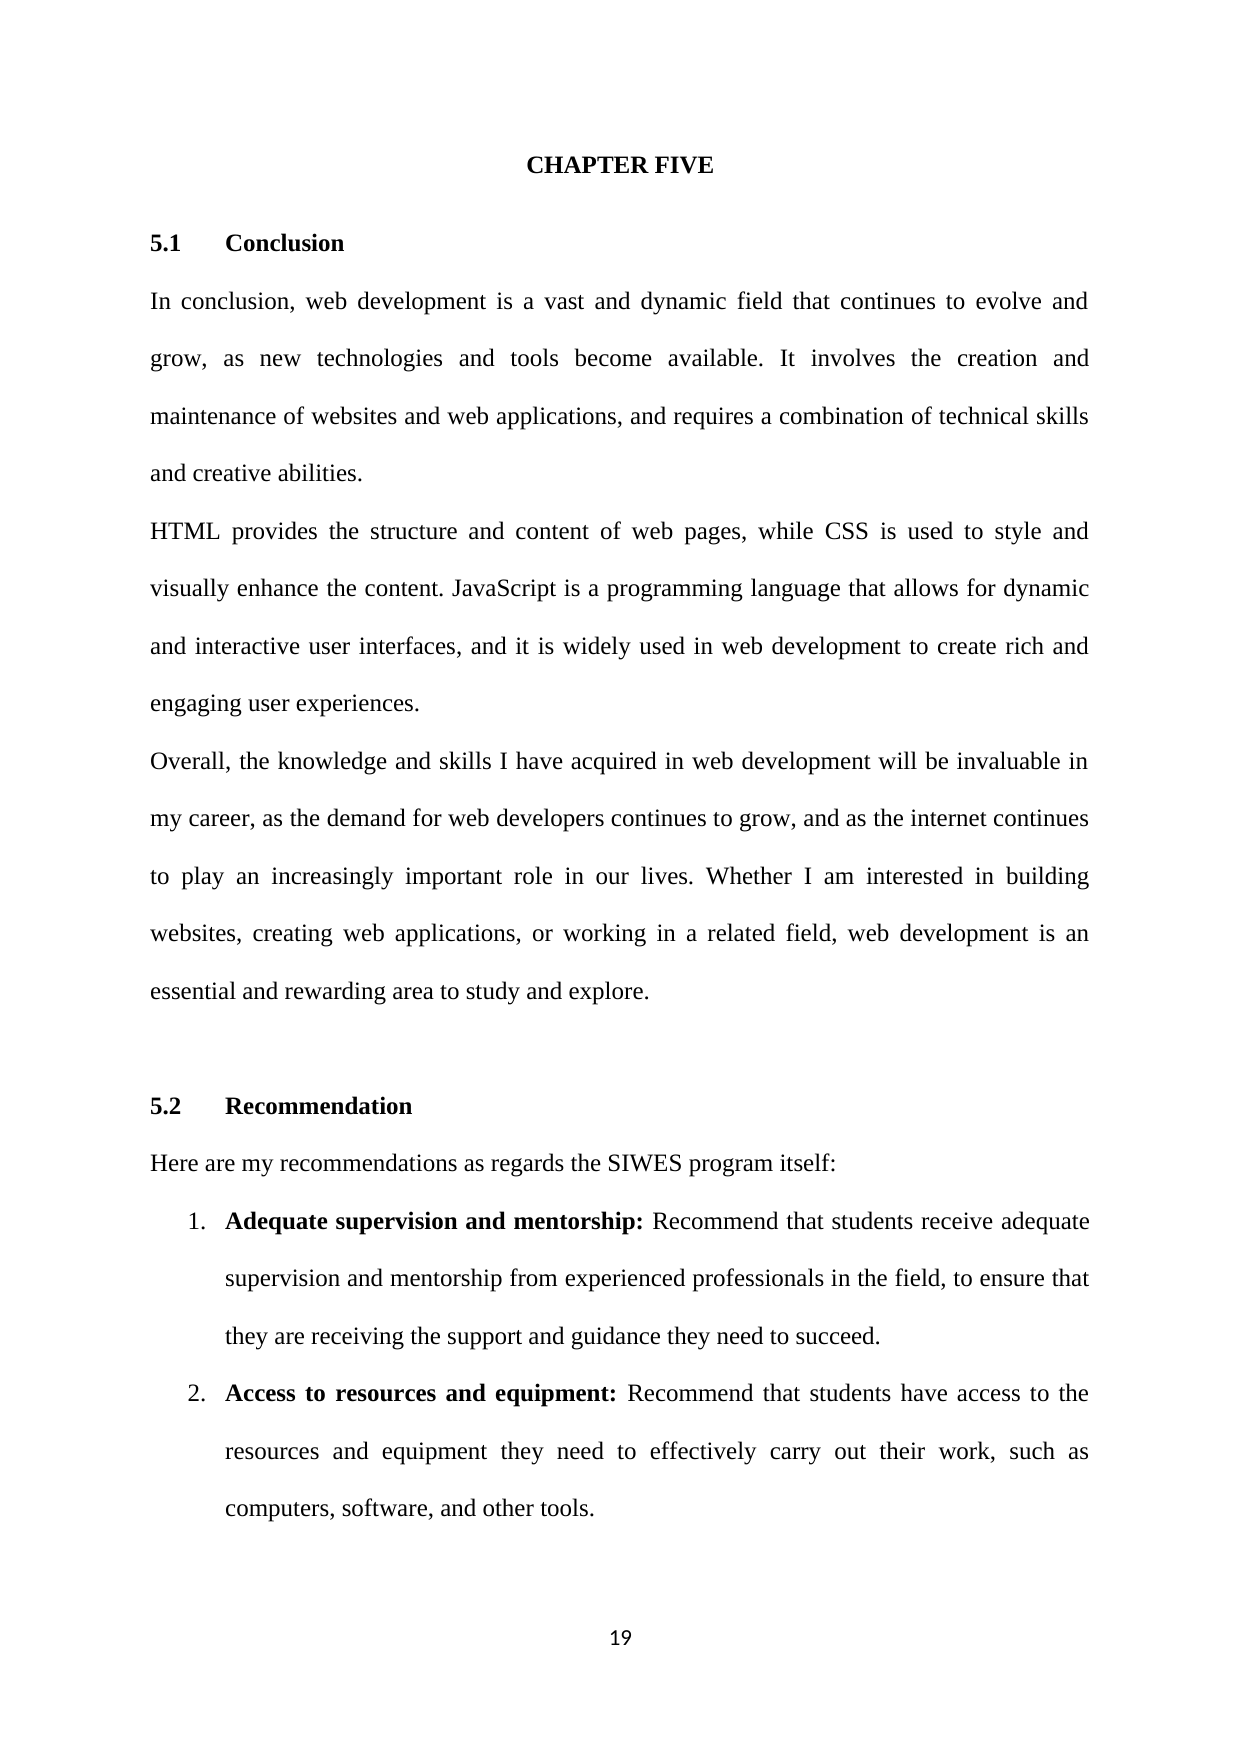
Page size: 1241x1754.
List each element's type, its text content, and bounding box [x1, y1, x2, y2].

text HTML provides the structure and content of web pages, while CSS is used to style and visually enhance the content. JavaScript is a programming language that allows for dynamic and interactive user interfaces, and it is widely used in web development to create rich and engaging user experiences. [150, 516, 1090, 717]
text CHAPTER FIVE [150, 150, 1090, 179]
text Overall, the knowledge and skills I have acquired in web development will be invaluable in my career, as the demand for web developers continues to grow, and as the internet continues to play an increasingly important role in our lives. Whether I am interested in building websites, creating web applications, or working in a related field, web development is an essential and rewarding area to study and explore. [150, 746, 1090, 1004]
text Here are my recommendations as regards the SIWES program itself: [150, 1148, 1090, 1177]
text In conclusion, web development is a vast and dynamic field that continues to evolve and grow, as new technologies and tools become available. It involves the creation and maintenance of websites and web applications, and requires a combination of technical skills and creative abilities. [150, 286, 1090, 487]
text 5.1 Conclusion [150, 228, 1090, 257]
list Access to resources and equipment: Recommend that students have access to the resources and equipment they need to effectively carry out their work, such as computers, software, and other tools. [187, 1378, 1090, 1522]
text 5.2 Recommendation [150, 1091, 1090, 1119]
list Adequate supervision and mentorship: Recommend that students receive adequate supervision and mentorship from experienced professionals in the field, to ensure that they are receiving the support and guidance they need to succeed. [187, 1206, 1090, 1349]
